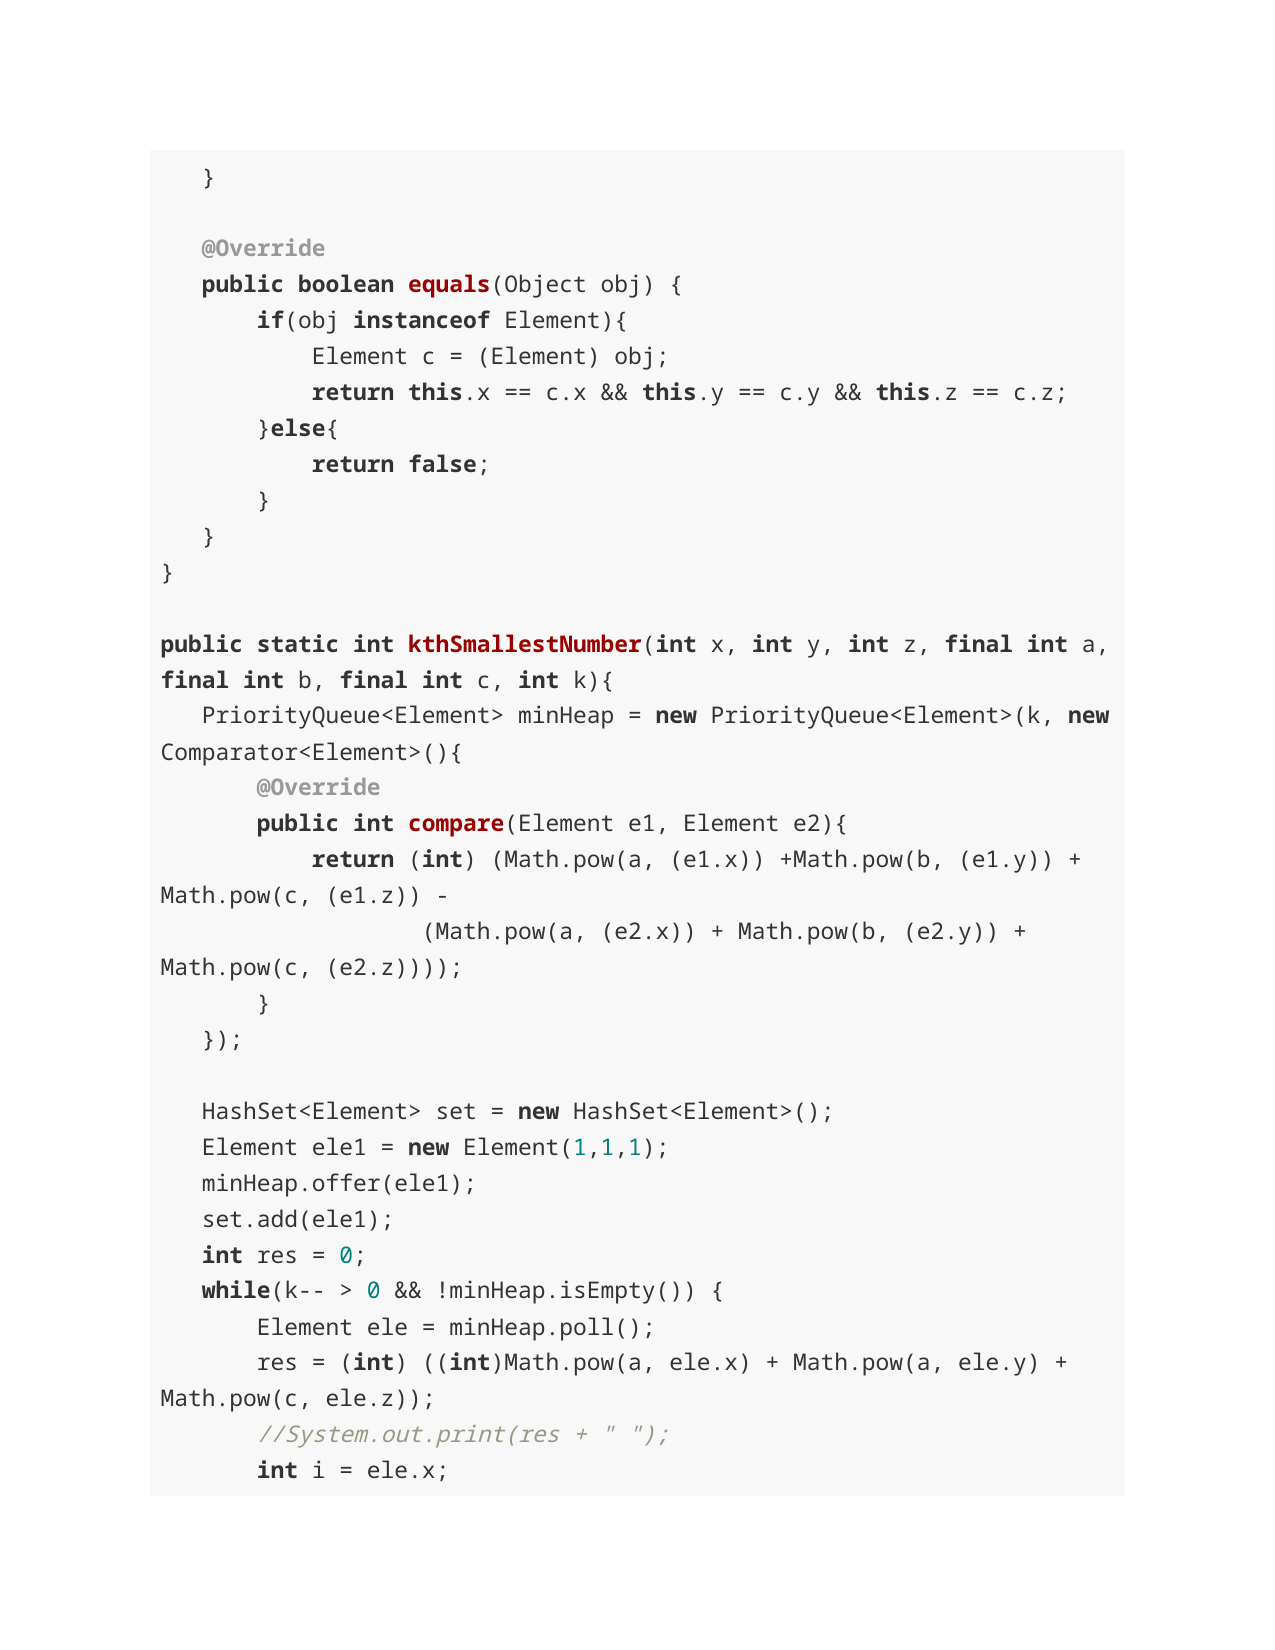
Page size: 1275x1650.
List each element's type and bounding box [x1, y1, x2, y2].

table_header [150, 150, 1125, 1496]
